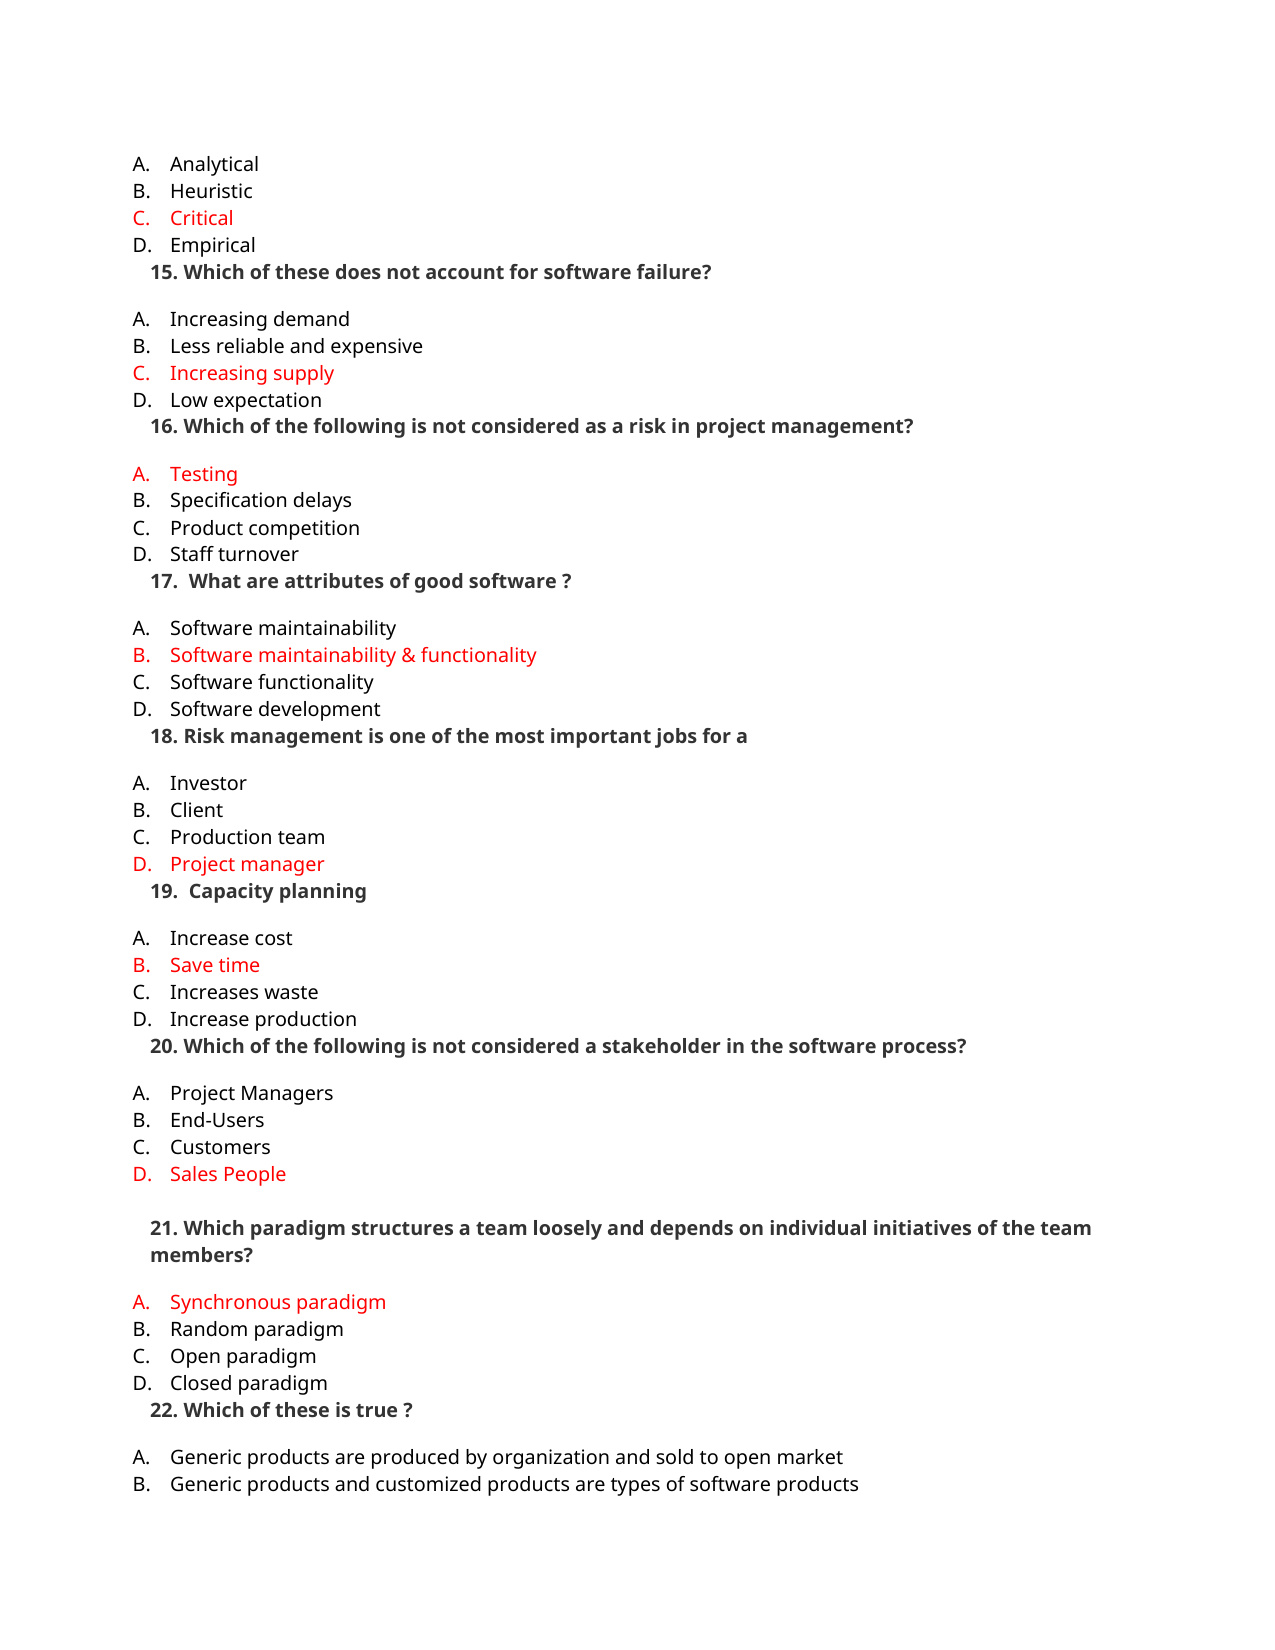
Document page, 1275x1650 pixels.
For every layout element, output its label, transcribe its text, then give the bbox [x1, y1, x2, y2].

list Save time [132, 951, 1125, 978]
list Product competition [132, 514, 1125, 541]
list Less reliable and expensive [132, 332, 1125, 359]
text 20. Which of the following is not considered a stakeholder in the software process? [150, 1032, 1125, 1059]
list Open paradigm [132, 1342, 1125, 1369]
list Investor [132, 769, 1125, 797]
list Random paradigm [132, 1315, 1125, 1342]
list Synchronous paradigm [132, 1288, 1125, 1315]
text 19. Capacity planning [150, 877, 1125, 904]
list Sales People [132, 1160, 1125, 1187]
list Generic products are produced by organization and sold to open market [132, 1443, 1125, 1470]
text 21. Which paradigm structures a team loosely and depends on individual initiatives of the team members? [150, 1214, 1125, 1268]
list Specification delays [132, 487, 1125, 514]
list Software functionality [132, 669, 1125, 696]
text 18. Risk management is one of the most important jobs for a [150, 723, 1125, 749]
list Closed paradigm [132, 1369, 1125, 1396]
list Project manager [132, 851, 1125, 877]
list Production team [132, 823, 1125, 851]
list Increasing demand [132, 305, 1125, 332]
list Analytical [132, 150, 1125, 177]
list Increases waste [132, 978, 1125, 1005]
list Project Managers [132, 1079, 1125, 1106]
text 15. Which of these does not account for software failure? [150, 258, 1125, 285]
text 16. Which of the following is not considered as a risk in project management? [150, 413, 1125, 440]
list Software maintainability [132, 615, 1125, 642]
list Low expectation [132, 386, 1125, 413]
list Testing [132, 460, 1125, 487]
list Client [132, 797, 1125, 823]
text 22. Which of these is true ? [150, 1396, 1125, 1423]
text 17. What are attributes of good software ? [150, 568, 1125, 595]
list Empirical [132, 231, 1125, 258]
list Increase production [132, 1005, 1125, 1032]
list Critical [132, 204, 1125, 231]
list Increasing supply [132, 359, 1125, 386]
list Staff turnover [132, 541, 1125, 568]
list Increase cost [132, 924, 1125, 951]
list Heuristic [132, 177, 1125, 204]
list End-Users [132, 1106, 1125, 1133]
list Generic products and customized products are types of software products [132, 1470, 1125, 1497]
list Customers [132, 1133, 1125, 1160]
list Software development [132, 696, 1125, 723]
list Software maintainability & functionality [132, 642, 1125, 669]
